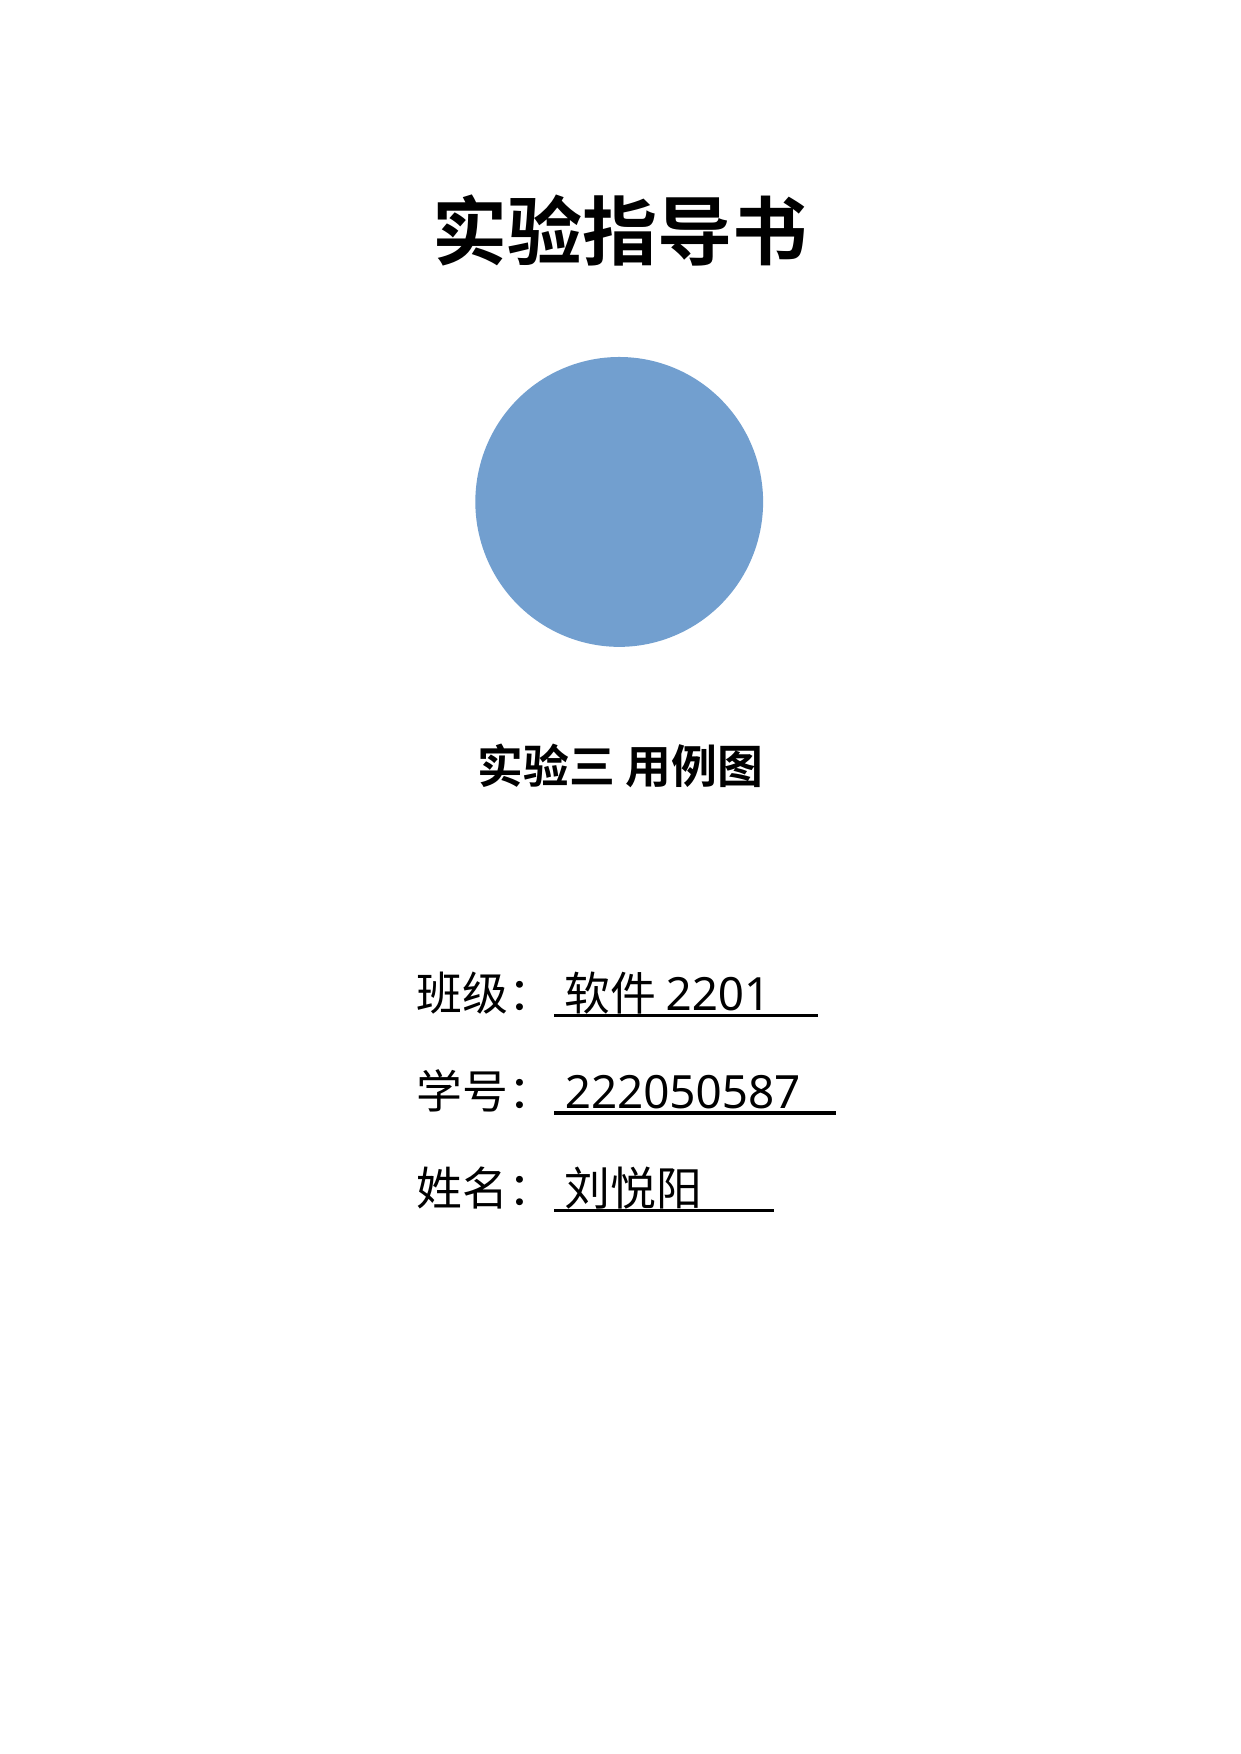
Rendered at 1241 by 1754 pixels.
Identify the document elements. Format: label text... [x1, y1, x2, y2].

text 班级： 软件2201 [187, 942, 1053, 1039]
text 实验三 用例图 [187, 714, 1053, 812]
text 姓名： 刘悦阳 [187, 1137, 1053, 1234]
text 学号： 222050587 [187, 1039, 1053, 1137]
text 实验指导书 [187, 162, 1053, 292]
